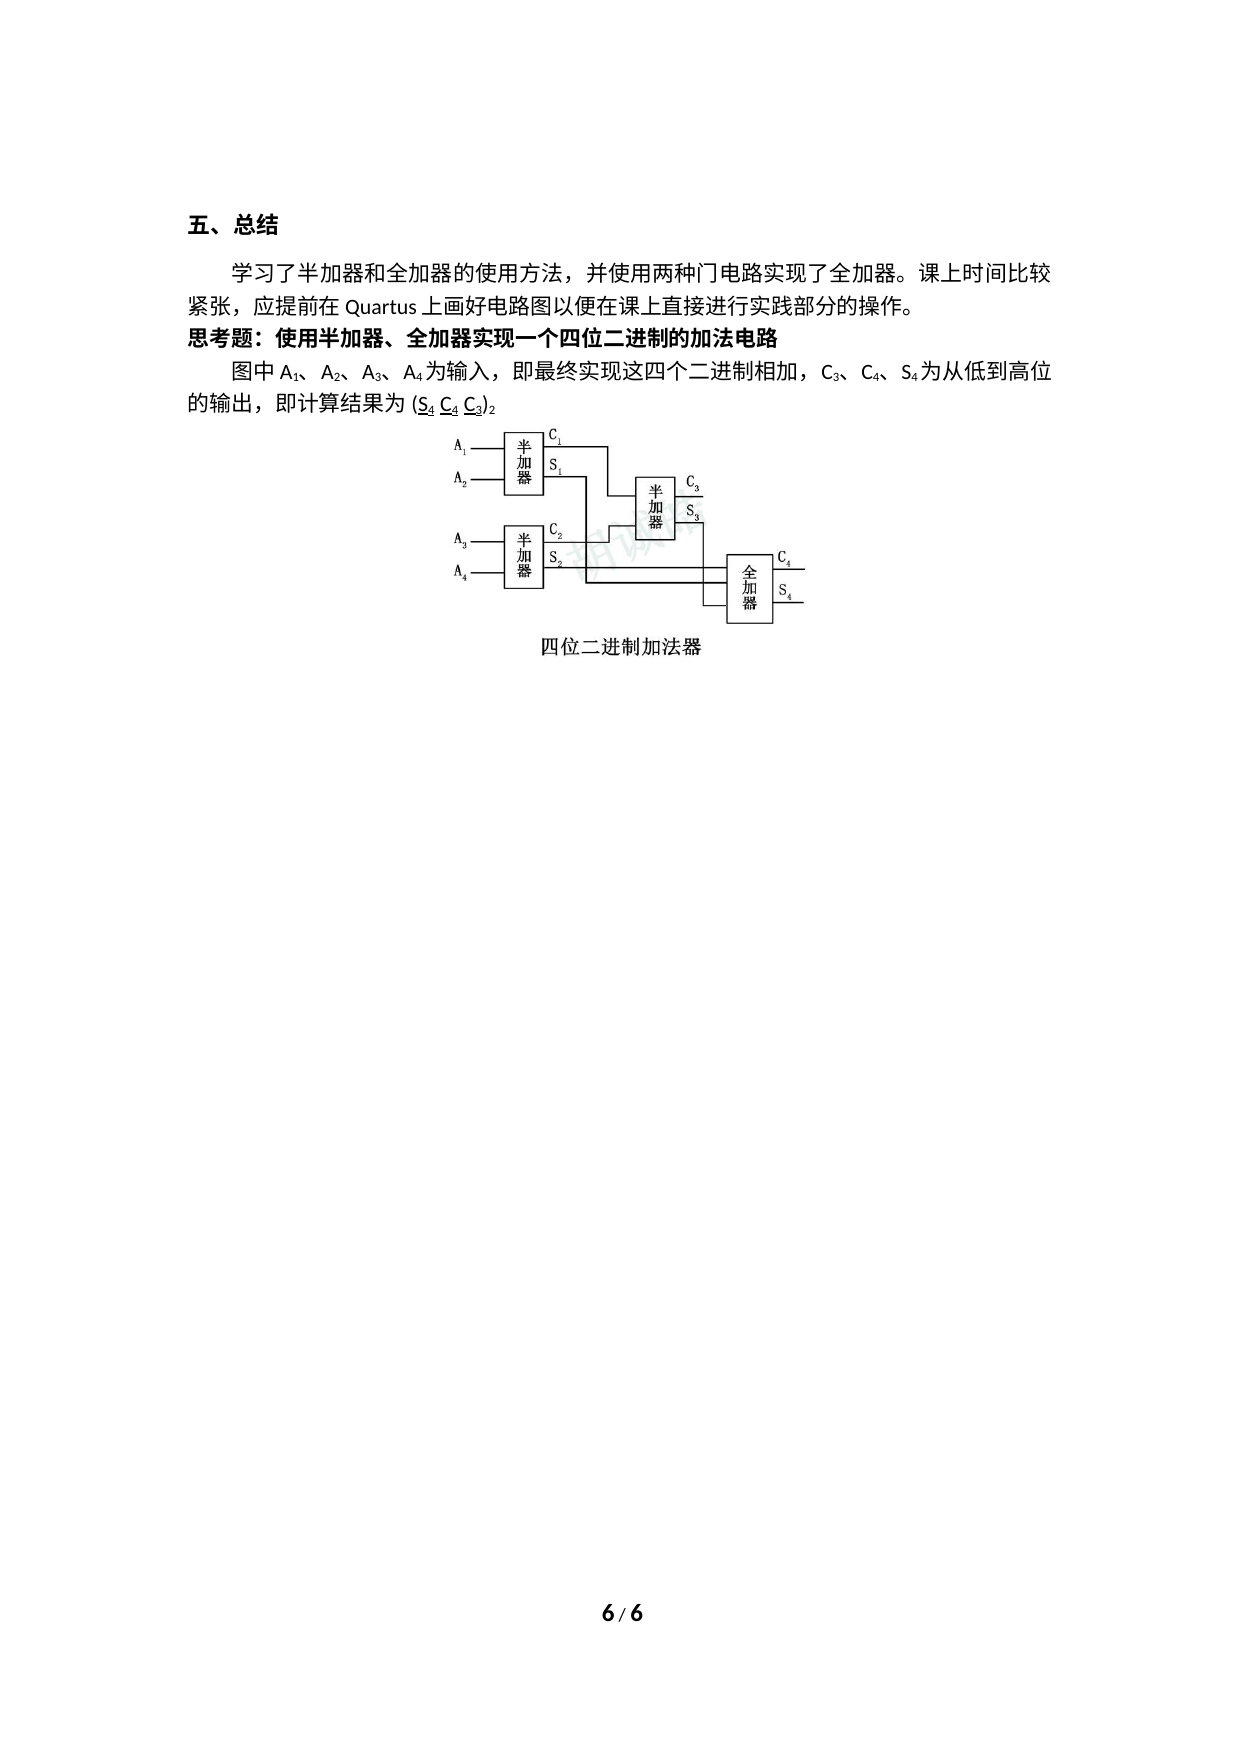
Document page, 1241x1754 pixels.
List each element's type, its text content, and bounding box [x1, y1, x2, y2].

list 思考题：使用半加器、全加器实现一个四位二进制的加法电路 [187, 321, 1053, 353]
text 五、总结 [187, 191, 1053, 256]
picture [414, 418, 826, 660]
list 图中A1、A2、A3、A4为输入，即最终实现这四个二进制相加，C3、C4、S4为从低到高位的输出，即计算结果为 (S4 C4 C3)2 [187, 353, 1053, 418]
list 学习了半加器和全加器的使用方法，并使用两种门电路实现了全加器。课上时间比较紧张，应提前在Quartus上画好电路图以便在课上直接进行实践部分的操作。 [187, 256, 1053, 321]
